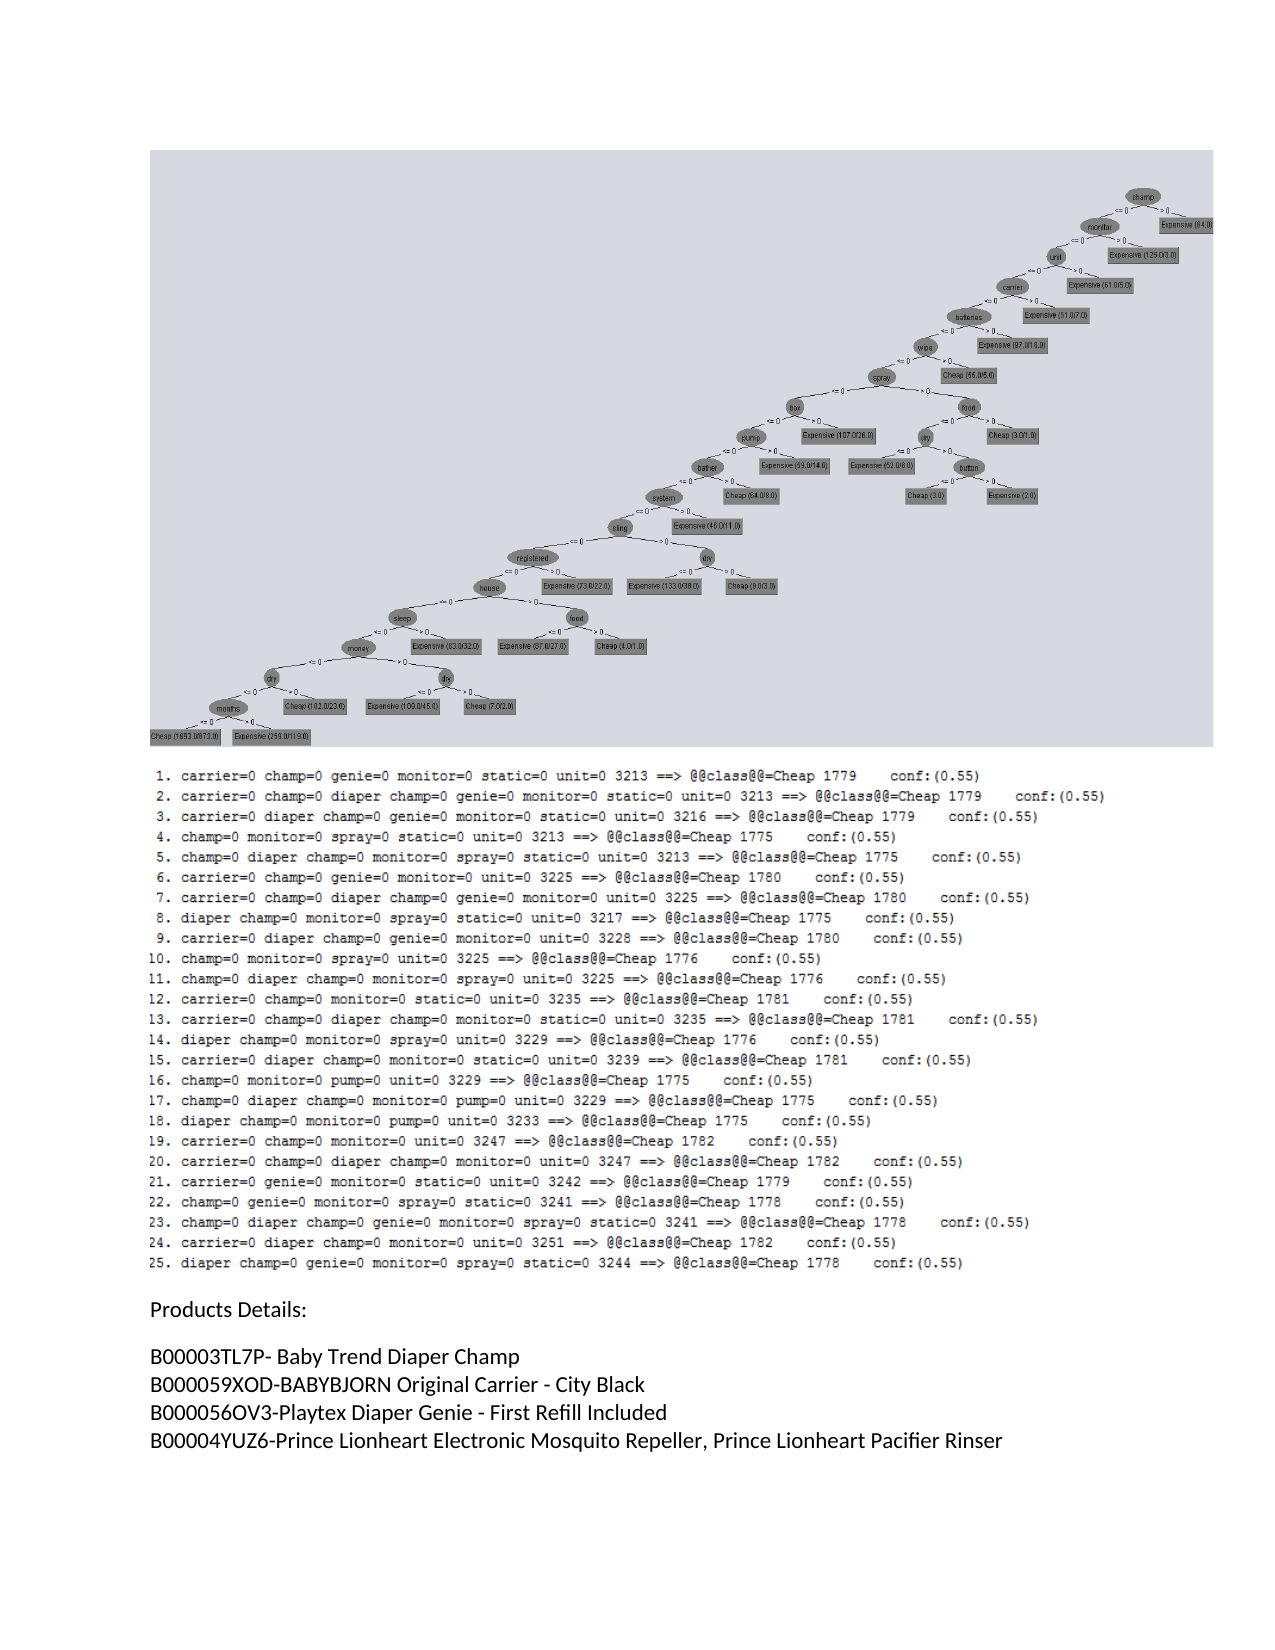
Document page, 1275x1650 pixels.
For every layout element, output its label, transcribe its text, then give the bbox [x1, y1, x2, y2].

text B000056OV3-Playtex Diaper Genie - First Refill Included [150, 1398, 1125, 1426]
picture [150, 150, 1214, 747]
text Products Details: [150, 1295, 1125, 1323]
text B000059XOD-BABYBJORN Original Carrier - City Black [150, 1370, 1125, 1398]
text B00004YUZ6-Prince Lionheart Electronic Mosquito Repeller, Prince Lionheart Pacifier Rinser [150, 1426, 1125, 1454]
text B00003TL7P- Baby Trend Diaper Champ [150, 1342, 1125, 1370]
picture [150, 765, 1125, 1277]
